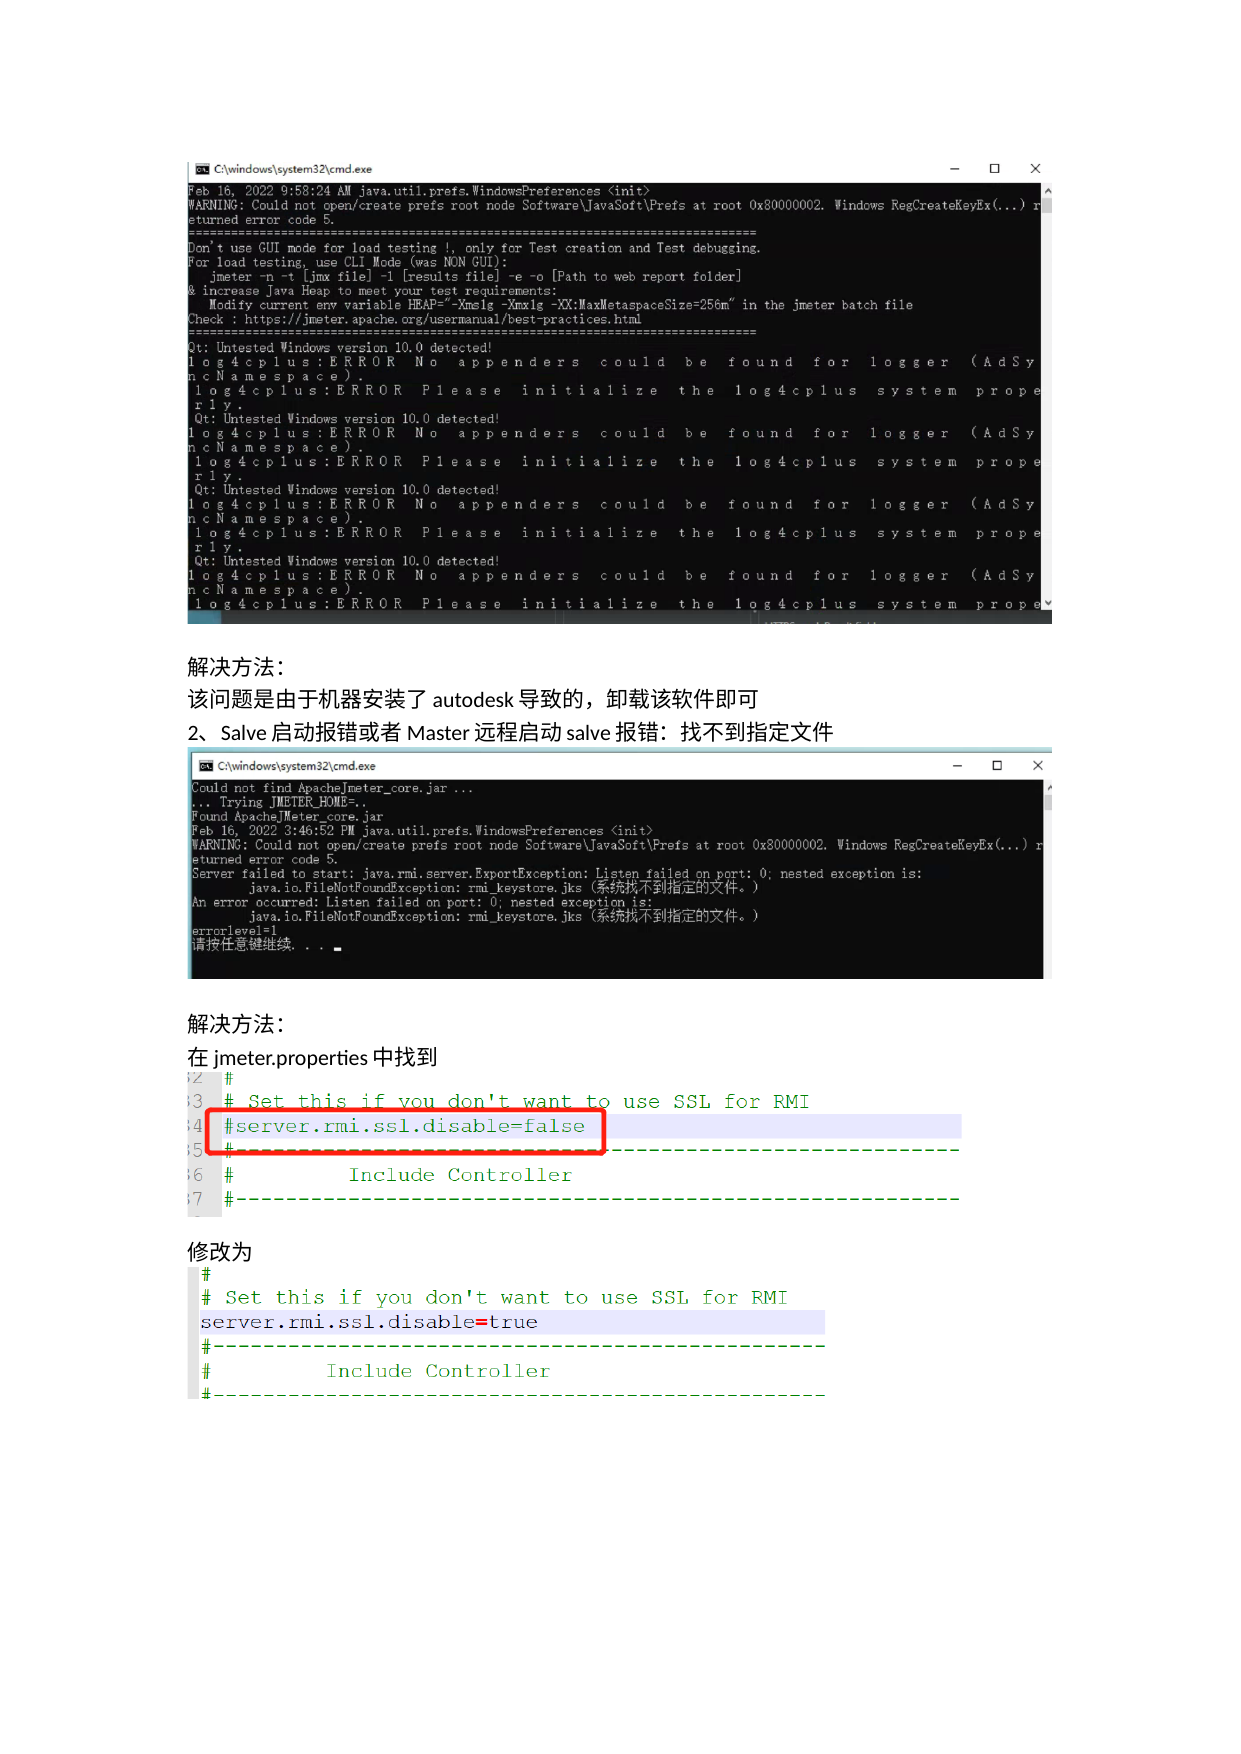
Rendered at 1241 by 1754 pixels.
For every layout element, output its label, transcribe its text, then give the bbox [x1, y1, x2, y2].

list 修改为 [187, 1234, 1053, 1267]
list 解决方法： [187, 649, 1053, 682]
list 在jmeter.properties中找到 [187, 1039, 1053, 1072]
list Salve启动报错或者Master远程启动salve报错：找不到指定文件 [187, 714, 1053, 747]
picture [187, 747, 1052, 979]
list 解决方法： [187, 1007, 1053, 1039]
picture [187, 1267, 826, 1399]
list 该问题是由于机器安装了autodesk导致的，卸载该软件即可 [187, 682, 1053, 714]
picture [187, 162, 1052, 624]
picture [187, 1072, 962, 1217]
